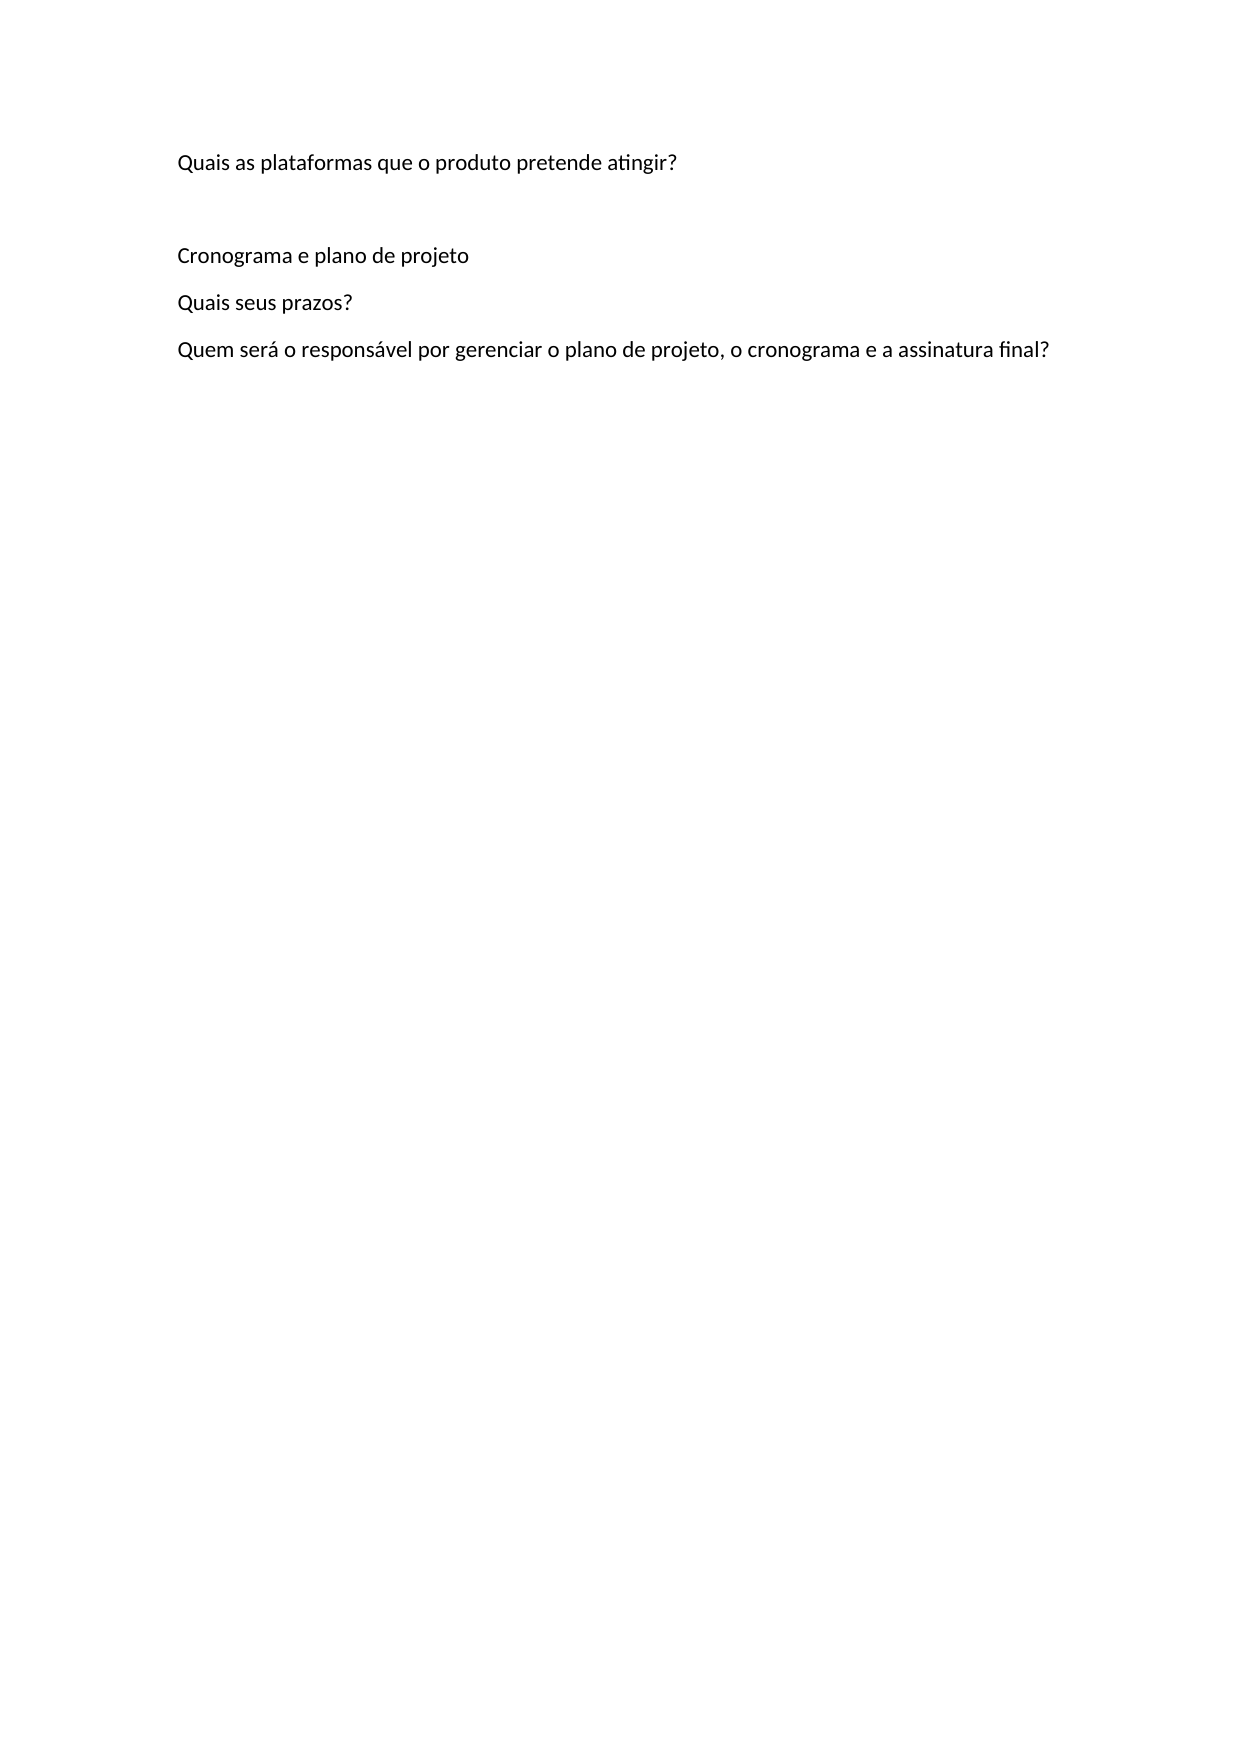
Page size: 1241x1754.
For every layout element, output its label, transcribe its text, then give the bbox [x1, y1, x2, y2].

text Quais as plataformas que o produto pretende atingir? [177, 148, 1063, 176]
text Cronograma e plano de projeto [177, 241, 1063, 269]
text Quais seus prazos? [177, 288, 1063, 316]
text Quem será o responsável por gerenciar o plano de projeto, o cronograma e a assinatura final? [177, 335, 1063, 363]
